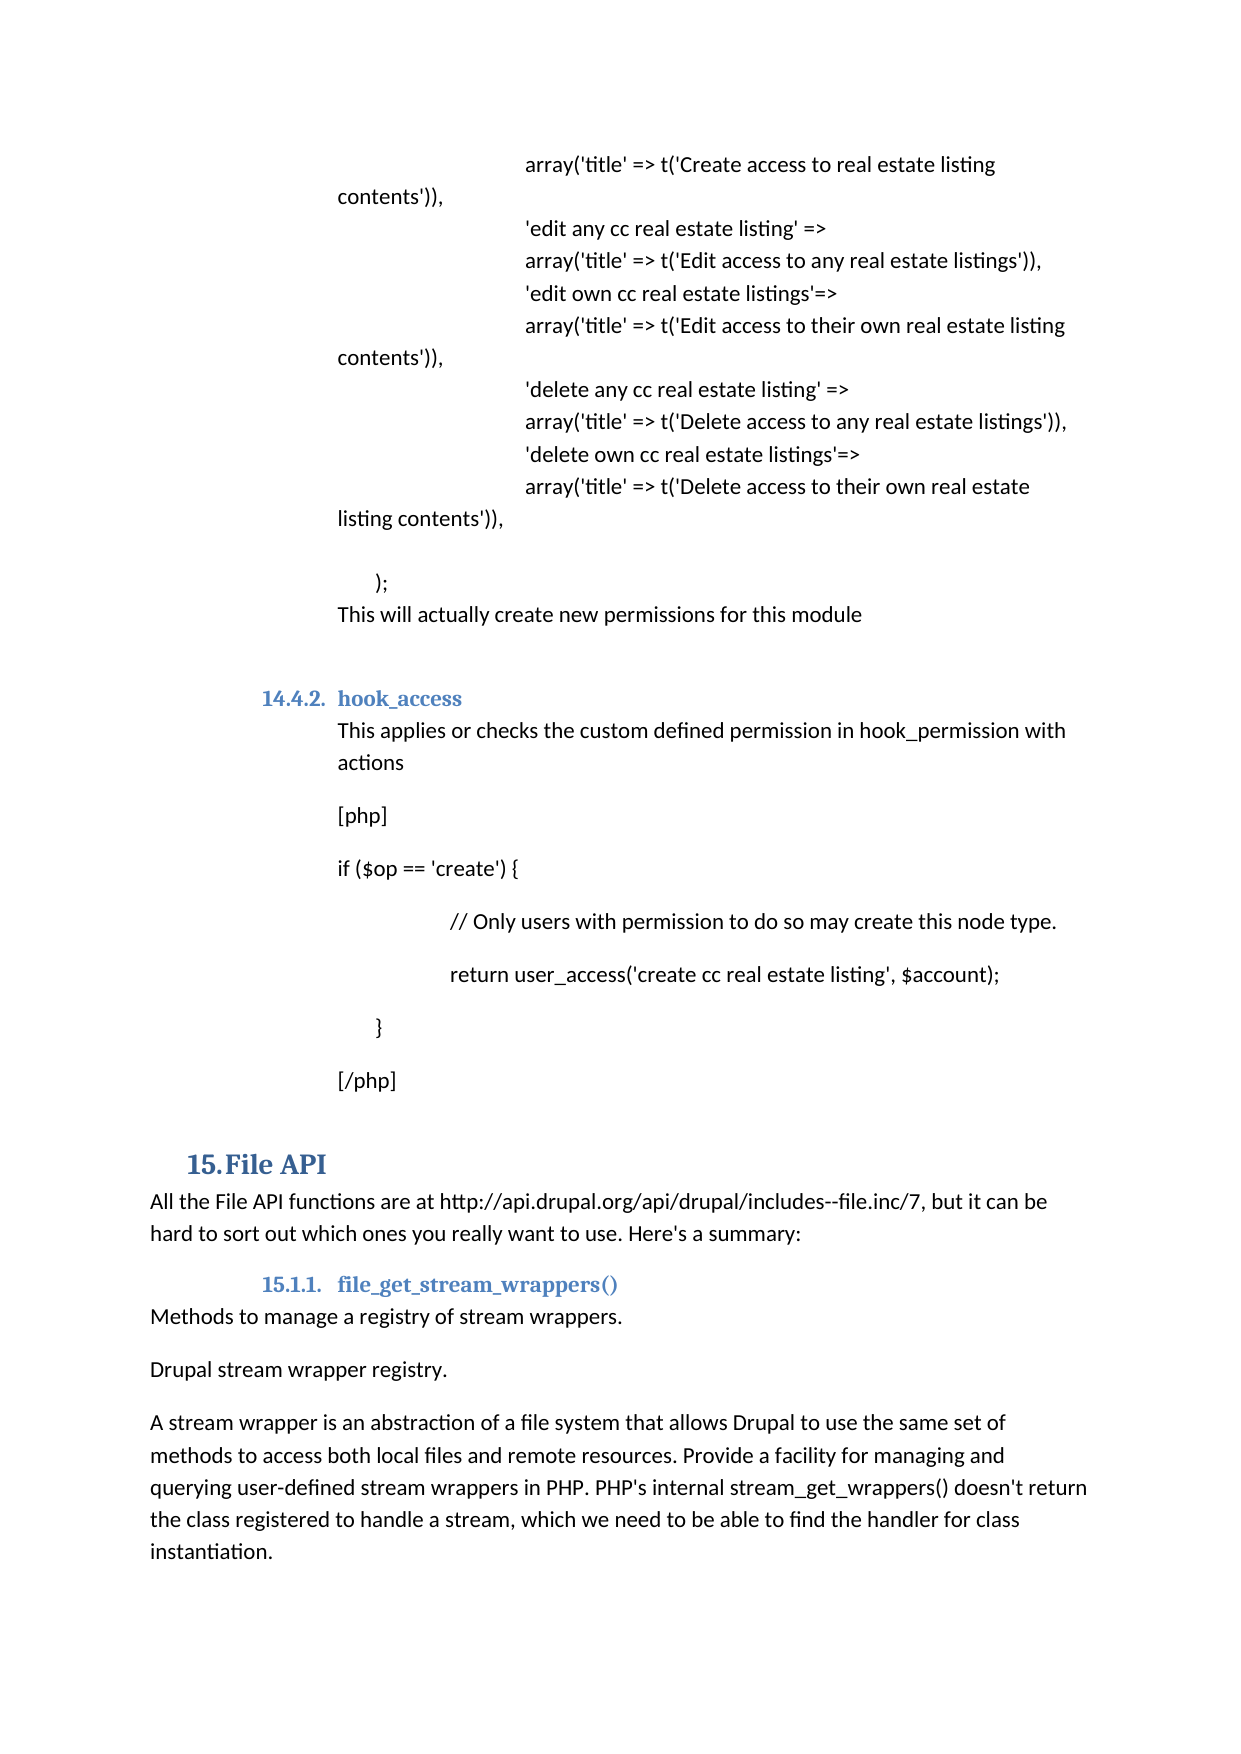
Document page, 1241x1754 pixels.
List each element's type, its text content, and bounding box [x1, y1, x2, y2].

list ); [337, 568, 1090, 596]
list 'edit any cc real estate listing' => [337, 214, 1090, 242]
text This applies or checks the custom defined permission in hook_permission with actions [337, 716, 1090, 776]
text [/php] [337, 1066, 1090, 1094]
text // Only users with permission to do so may create this node type. [337, 907, 1090, 935]
text } [337, 1013, 1090, 1041]
text All the File API functions are at http://api.drupal.org/api/drupal/includes--file.inc/7, but it can be hard to sort out which ones you really want to use. Here's a summary: [150, 1187, 1090, 1247]
list 'delete any cc real estate listing' => [337, 375, 1090, 403]
list 'edit own cc real estate listings'=> [337, 279, 1090, 307]
list This will actually create new permissions for this module [337, 601, 1090, 629]
list array('title' => t('Delete access to their own real estate listing contents')), [337, 472, 1090, 532]
list 'delete own cc real estate listings'=> [337, 440, 1090, 468]
text Drupal stream wrapper registry. [150, 1356, 1090, 1383]
text if ($op == 'create') { [337, 854, 1090, 882]
subtitle file_get_stream_wrappers() [262, 1272, 1090, 1299]
text A stream wrapper is an abstraction of a file system that allows Drupal to use the same set of methods to access both local files and remote resources. Provide a facility for managing and querying user-defined stream wrappers in PHP. PHP's internal stream_get_wrappers() doesn't return the class registered to handle a stream, which we need to be able to find the handler for class instantiation. [150, 1408, 1090, 1565]
subtitle File API [187, 1148, 1090, 1182]
list array('title' => t('Delete access to any real estate listings')), [337, 407, 1090, 436]
subtitle hook_access [262, 686, 1090, 712]
text Methods to manage a registry of stream wrappers. [150, 1302, 1090, 1331]
list array('title' => t('Edit access to their own real estate listing contents')), [337, 311, 1090, 371]
text return user_access('create cc real estate listing', $account); [337, 960, 1090, 988]
list array('title' => t('Edit access to any real estate listings')), [337, 247, 1090, 274]
list array('title' => t('Create access to real estate listing contents')), [337, 150, 1090, 210]
text [php] [337, 801, 1090, 829]
